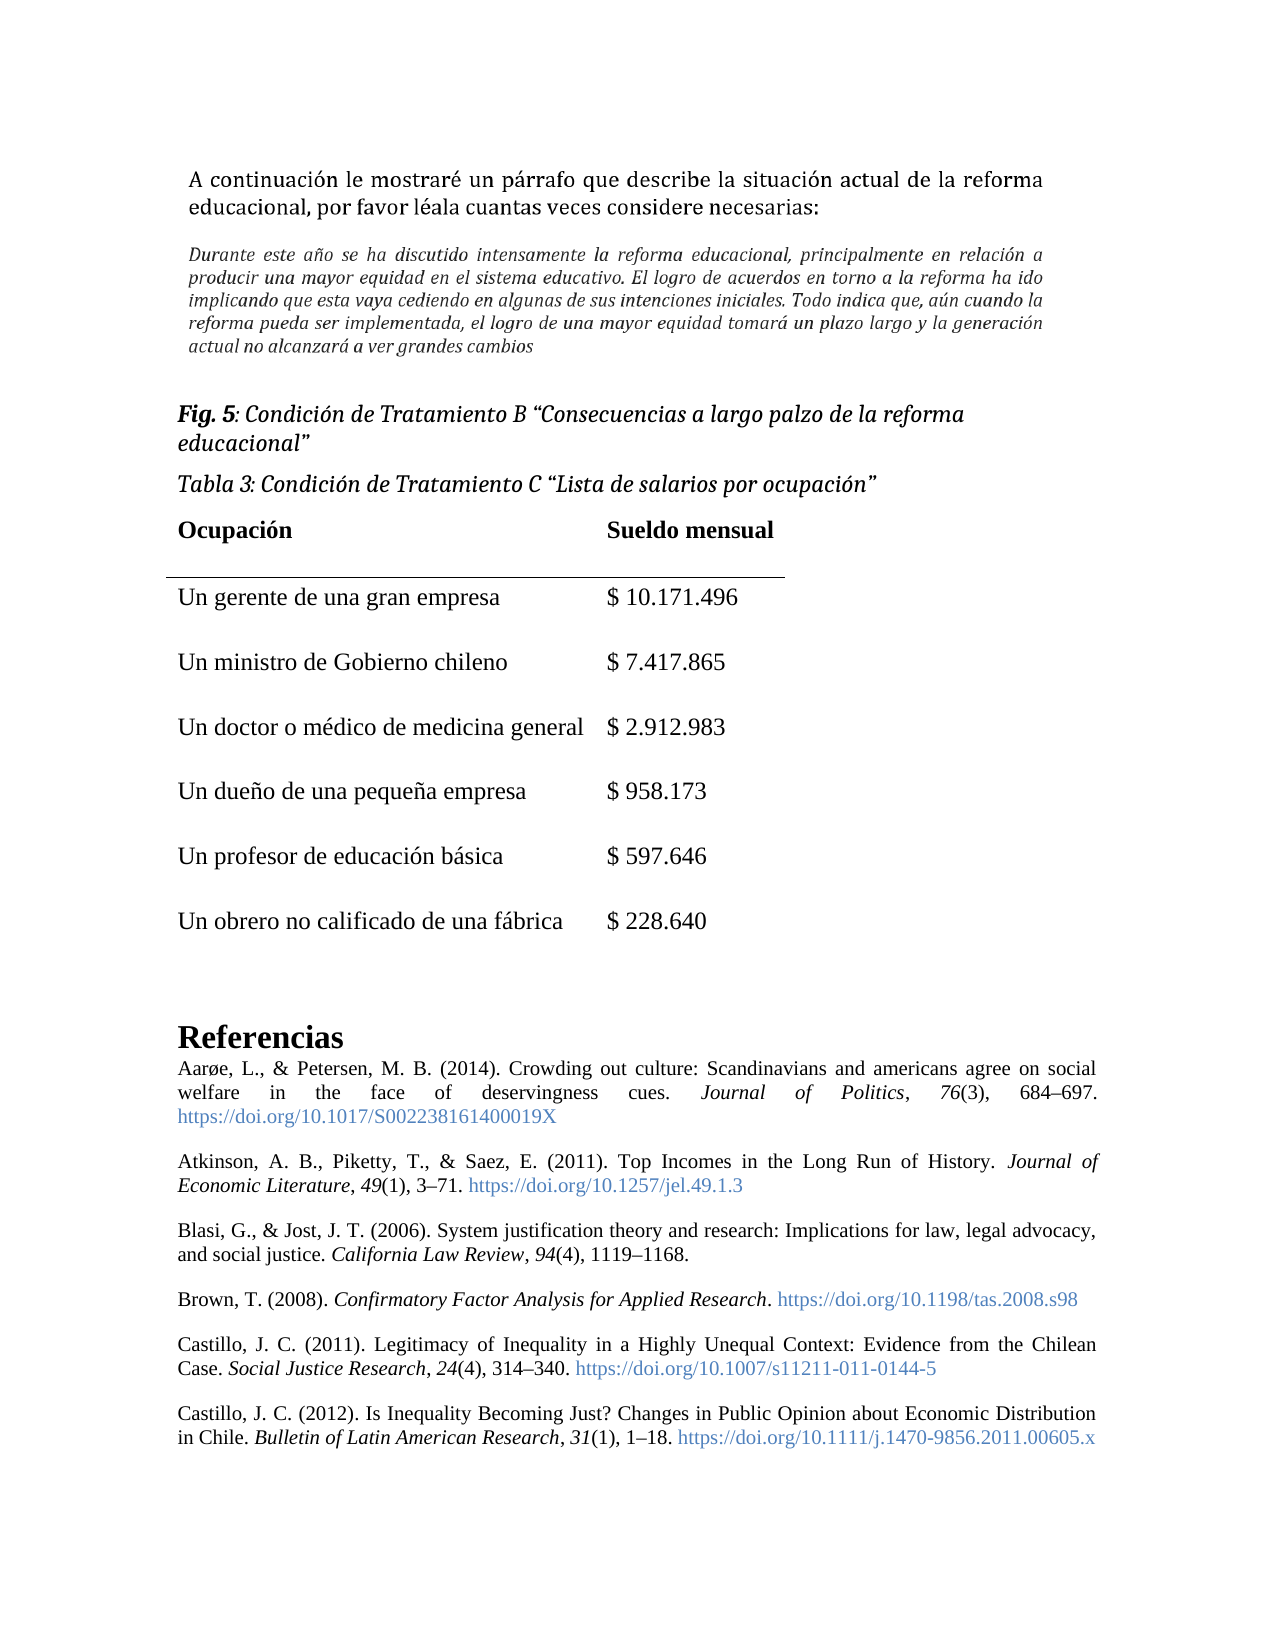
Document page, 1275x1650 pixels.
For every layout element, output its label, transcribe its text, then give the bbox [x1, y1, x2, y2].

table_header Ocupación [166, 512, 595, 576]
text Aarøe, L., & Petersen, M. B. (2014). Crowding out culture: Scandinavians and americans agree on social welfare in the face of deservingness cues. Journal of Politics, 76(3), 684–697. https://doi.org/10.1017/S002238161400019X [177, 1056, 1098, 1128]
table_cell Un profesor de educación básica [166, 838, 595, 902]
text Castillo, J. C. (2012). Is Inequality Becoming Just? Changes in Public Opinion about Economic Distribution in Chile. Bulletin of Latin American Research, 31(1), 1–18. https://doi.org/10.1111/j.1470-9856.2011.00605.x [177, 1401, 1098, 1449]
text Blasi, G., & Jost, J. T. (2006). System justification theory and research: Implications for law, legal advocacy, and social justice. California Law Review, 94(4), 1119–1168. [177, 1218, 1098, 1266]
table_cell $ 228.640 [595, 903, 785, 967]
table_cell Un gerente de una gran empresa [166, 578, 595, 643]
table_cell $ 7.417.865 [595, 643, 785, 708]
table_cell Un obrero no calificado de una fábrica [166, 903, 595, 967]
text Castillo, J. C. (2011). Legitimacy of Inequality in a Highly Unequal Context: Evidence from the Chilean Case. Social Justice Research, 24(4), 314–340. https://doi.org/10.1007/s11211-011-0144-5 [177, 1332, 1098, 1380]
table_cell Un ministro de Gobierno chileno [166, 643, 595, 708]
table_cell $ 597.646 [595, 838, 785, 902]
table_header Sueldo mensual [595, 512, 785, 576]
text Fig. 5: Condición de Tratamiento B “Consecuencias a largo palzo de la reforma educacional” [177, 400, 1098, 458]
text Brown, T. (2008). Confirmatory Factor Analysis for Applied Research. https://doi.org/10.1198/tas.2008.s98 [177, 1287, 1098, 1311]
table_cell $ 10.171.496 [595, 578, 785, 643]
text Tabla 3: Condición de Tratamiento C “Lista de salarios por ocupación” [177, 470, 1098, 499]
picture [177, 147, 1053, 380]
table_cell $ 2.912.983 [595, 708, 785, 773]
table_cell $ 958.173 [595, 773, 785, 838]
table_cell Un dueño de una pequeña empresa [166, 773, 595, 838]
subtitle Referencias [177, 1017, 1098, 1056]
table_cell Un doctor o médico de medicina general [166, 708, 595, 773]
text Atkinson, A. B., Piketty, T., & Saez, E. (2011). Top Incomes in the Long Run of History. Journal of Economic Literature, 49(1), 3–71. https://doi.org/10.1257/jel.49.1.3 [177, 1149, 1098, 1197]
